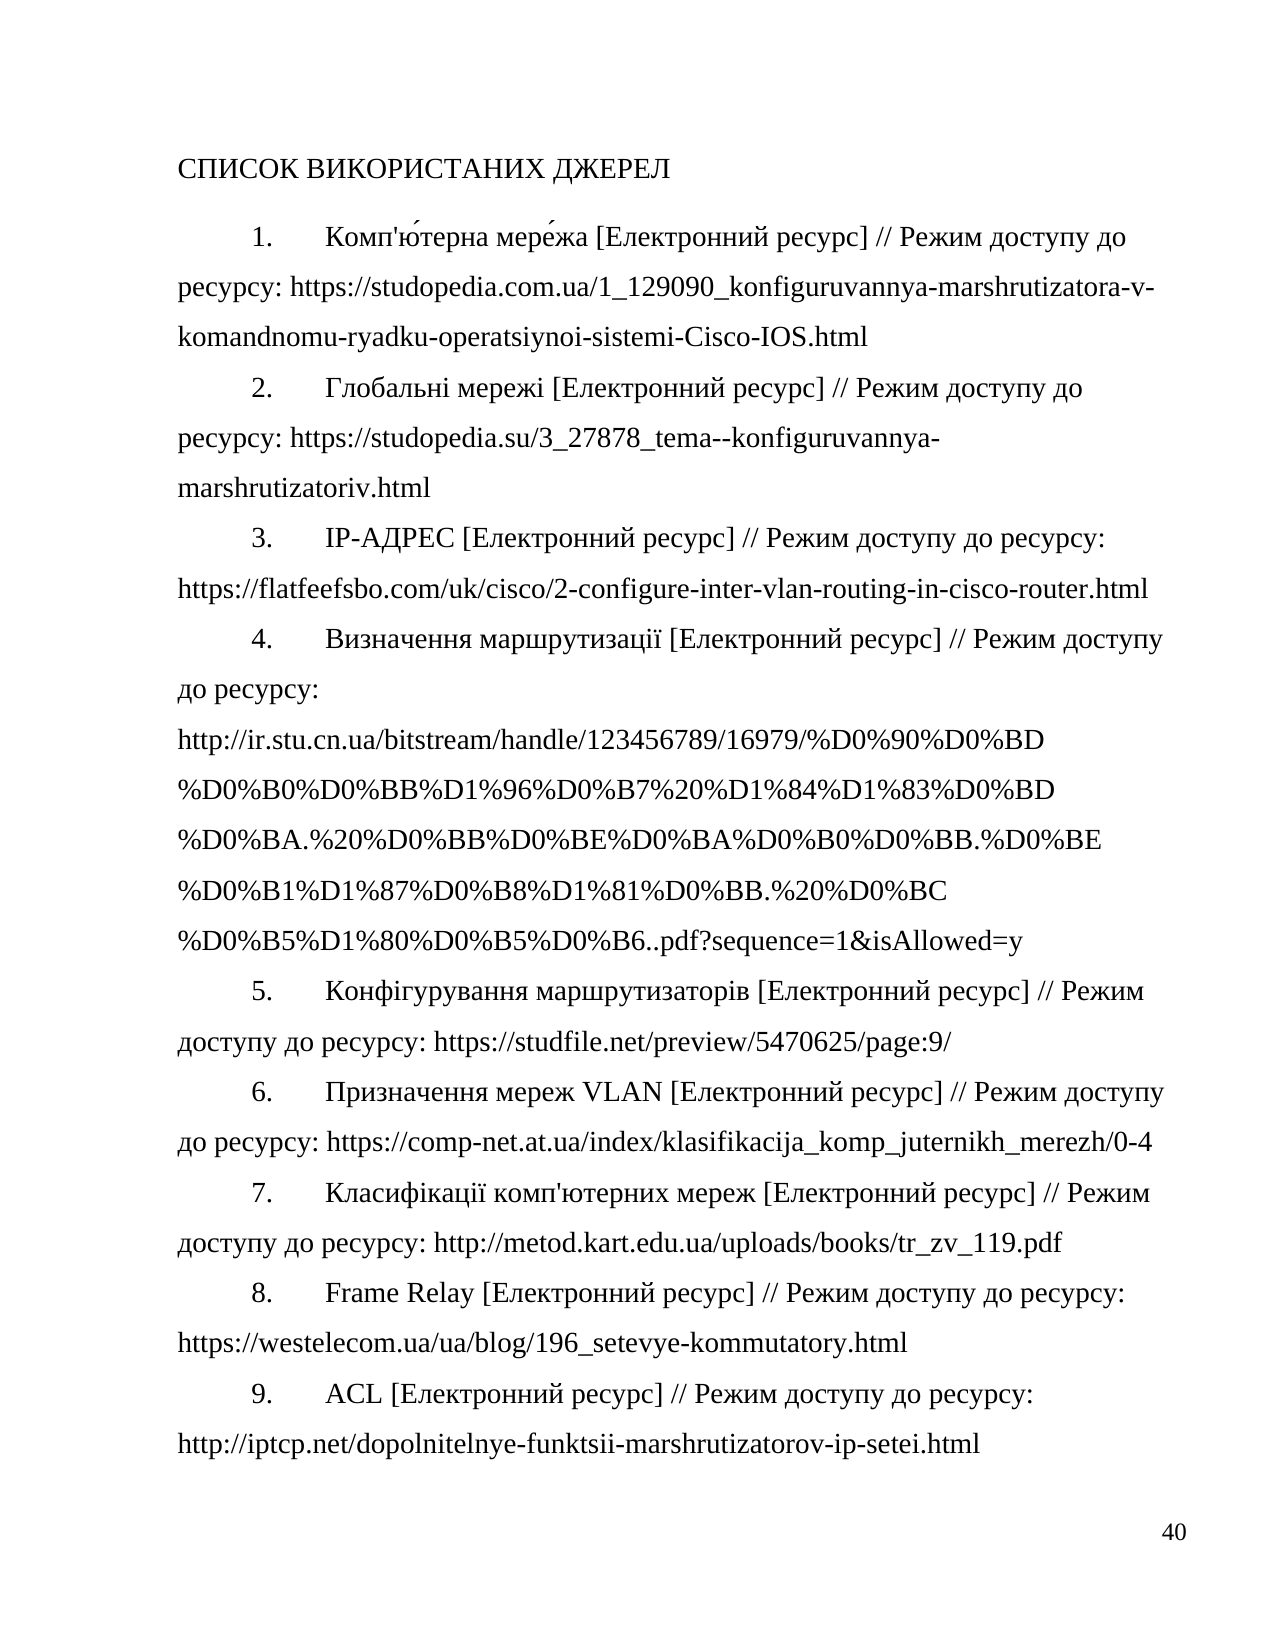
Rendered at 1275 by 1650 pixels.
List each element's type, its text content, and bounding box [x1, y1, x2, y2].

list Глобальні мережі [Електронний ресурс] // Режим доступу до ресурсу: https://studopedia.su/3_27878_tema--konfiguruvannya-marshrutizatoriv.html [177, 370, 1186, 504]
list Визначення маршрутизації [Електронний ресурс] // Режим доступу до ресурсу: http://ir.stu.cn.ua/bitstream/handle/123456789/16979/%D0%90%D0%BD%D0%B0%D0%BB%D1%96%D0%B7%20%D1%84%D1%83%D0%BD%D0%BA.%20%D0%BB%D0%BE%D0%BA%D0%B0%D0%BB.%D0%BE%D0%B1%D1%87%D0%B8%D1%81%D0%BB.%20%D0%BC%D0%B5%D1%80%D0%B5%D0%B6..pdf?sequence=1&isAllowed=y [177, 621, 1186, 957]
list ACL [Електронний ресурс] // Режим доступу до ресурсу: http://iptcp.net/dopolnitelnye-funktsii-marshrutizatorov-ip-setei.html [177, 1376, 1186, 1460]
text СПИСОК ВИКОРИСТАНИХ ДЖЕРЕЛ [177, 152, 1186, 185]
list Конфігурування маршрутизаторів [Електронний ресурс] // Режим доступу до ресурсу: https://studfile.net/preview/5470625/page:9/ [177, 973, 1186, 1057]
list Класифікації комп'ютерних мереж [Електронний ресурс] // Режим доступу до ресурсу: http://metod.kart.edu.ua/uploads/books/tr_zv_119.pdf [177, 1175, 1186, 1258]
list Призначення мереж VLAN [Електронний ресурс] // Режим доступу до ресурсу: https://comp-net.at.ua/index/klasifikacija_komp_juternikh_merezh/0-4 [177, 1074, 1186, 1158]
list Комп'ю́терна мере́жа [Електронний ресурс] // Режим доступу до ресурсу: https://studopedia.com.ua/1_129090_konfiguruvannya-marshrutizatora-v-komandnomu-ryadku-operatsiynoi-sistemi-Cisco-IOS.html [177, 219, 1186, 353]
list Frame Relay [Електронний ресурс] // Режим доступу до ресурсу: https://westelecom.ua/ua/blog/196_setevye-kommutatory.html [177, 1275, 1186, 1359]
list IP-АДРЕС [Електронний ресурс] // Режим доступу до ресурсу: https://flatfeefsbo.com/uk/cisco/2-configure-inter-vlan-routing-in-cisco-router.html [177, 521, 1186, 604]
